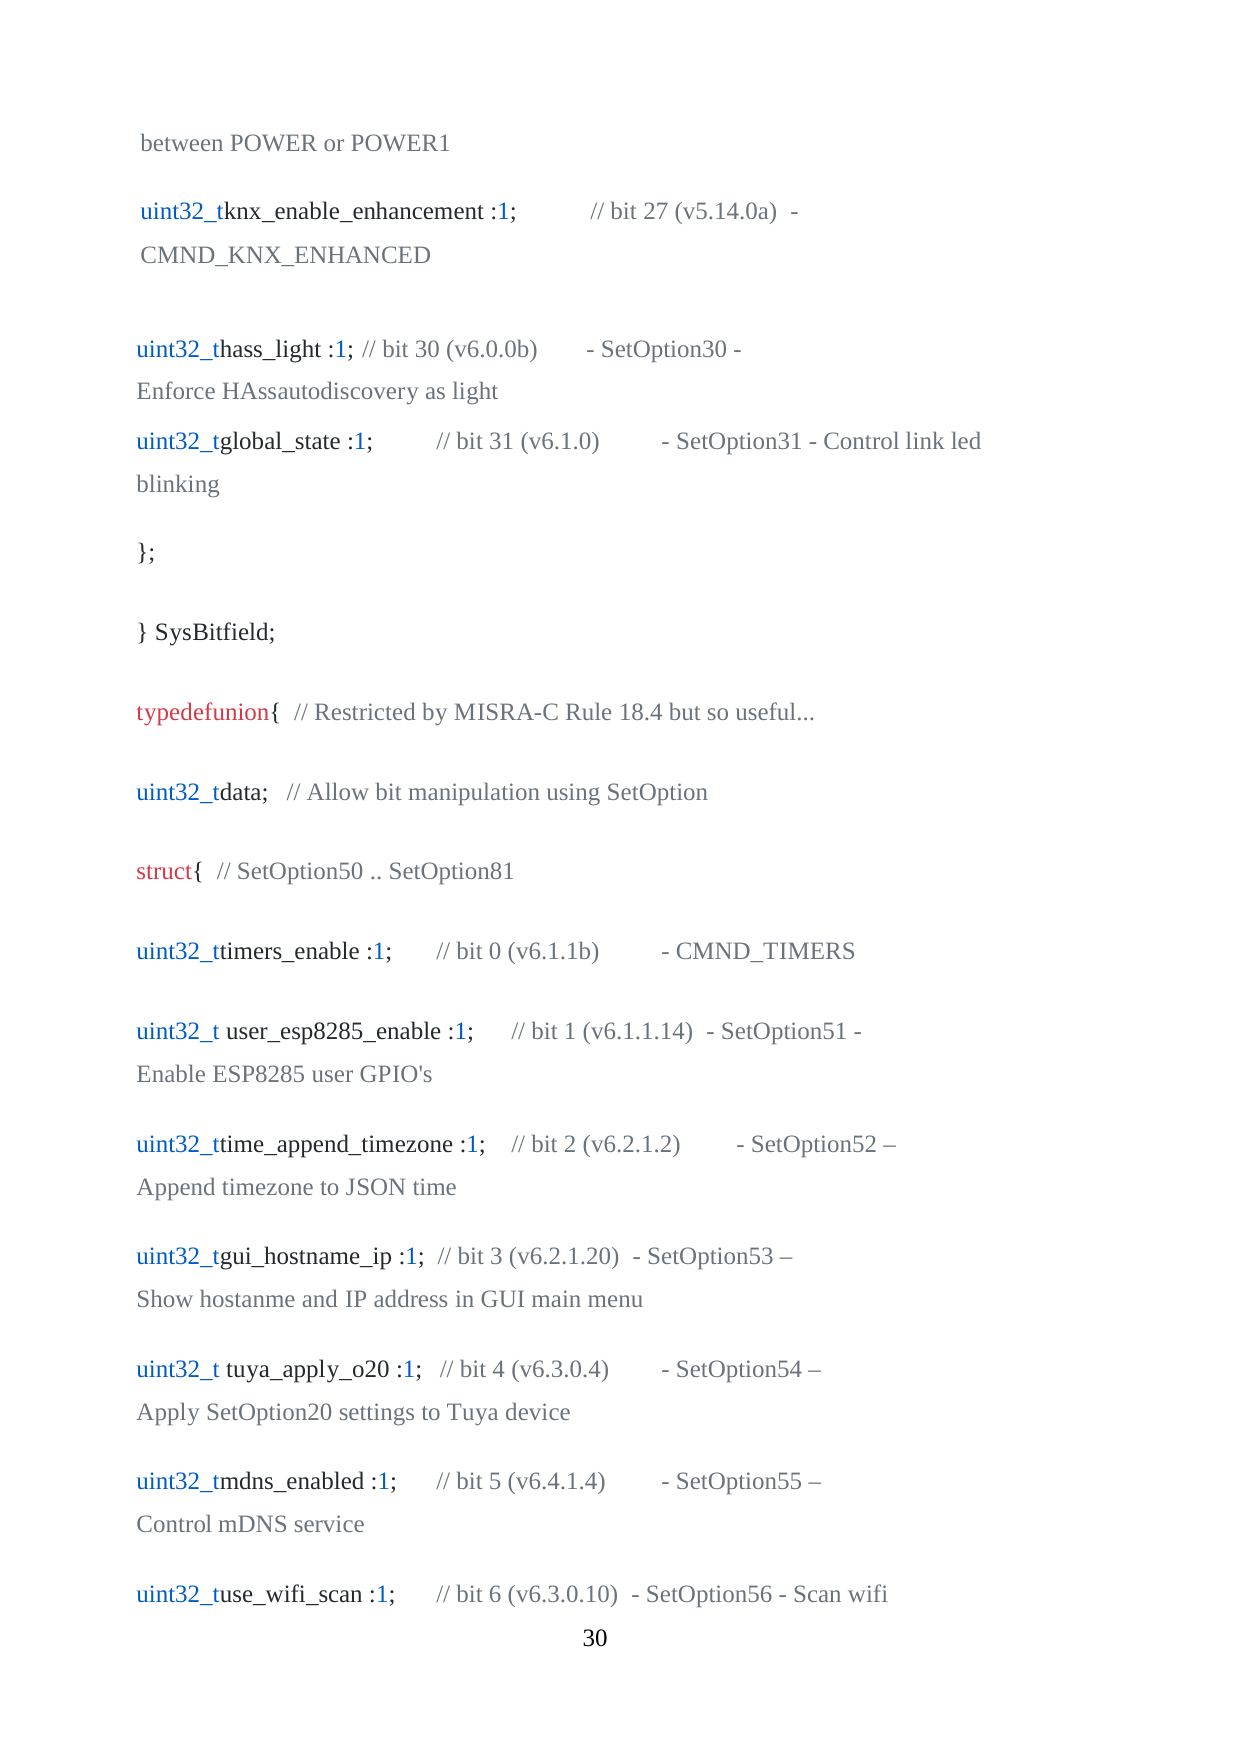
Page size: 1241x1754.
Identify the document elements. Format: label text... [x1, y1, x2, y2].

text CMND_KNX_ENHANCED [140, 240, 1065, 268]
table_header - SetOption31 - Control link led [630, 423, 1003, 463]
text uint32_thass_light :1; // bit 30 (v6.0.0b) - SetOption30 - Enforce HAssautodiscovery as light [136, 334, 825, 405]
text uint32_t user_esp8285_enable :1; // bit 1 (v6.1.1.14) - SetOption51 - Enable ESP8285 user GPIO's [136, 1016, 934, 1088]
text uint32_t tuya_apply_o20 :1; // bit 4 (v6.3.0.4) - SetOption54 – Apply SetOption20 settings to Tuya device [136, 1354, 889, 1426]
text uint32_tknx_enable_enhancement :1; // bit 27 (v5.14.0a) - [140, 196, 1065, 225]
text uint32_tmdns_enabled :1; // bit 5 (v6.4.1.4) - SetOption55 – Control mDNS service [136, 1466, 901, 1538]
text uint32_tgui_hostname_ip :1; // bit 3 (v6.2.1.20) - SetOption53 – Show hostanme and IP address in GUI main menu [136, 1241, 852, 1313]
text uint32_ttimers_enable :1; // bit 0 (v6.1.1b) - CMND_TIMERS [136, 936, 1065, 965]
text uint32_tdata; // Allow bit manipulation using SetOption [136, 777, 1065, 805]
text struct{ // SetOption50 .. SetOption81 [136, 856, 1065, 885]
table_header // bit 31 (v6.1.0) [404, 423, 630, 463]
text typedefunion{ // Restricted by MISRA-C Rule 18.4 but so useful... [136, 697, 1065, 726]
table_header uint32_tglobal_state :1; [112, 423, 404, 463]
table_cell blinking }; [112, 463, 1003, 593]
table_cell } SysBitfield; [112, 593, 1003, 652]
text uint32_tuse_wifi_scan :1; // bit 6 (v6.3.0.10) - SetOption56 - Scan wifi [136, 1579, 1065, 1608]
text uint32_ttime_append_timezone :1; // bit 2 (v6.2.1.2) - SetOption52 – Append timezone to JSON time [136, 1129, 979, 1201]
text between POWER or POWER1 [140, 128, 1065, 157]
